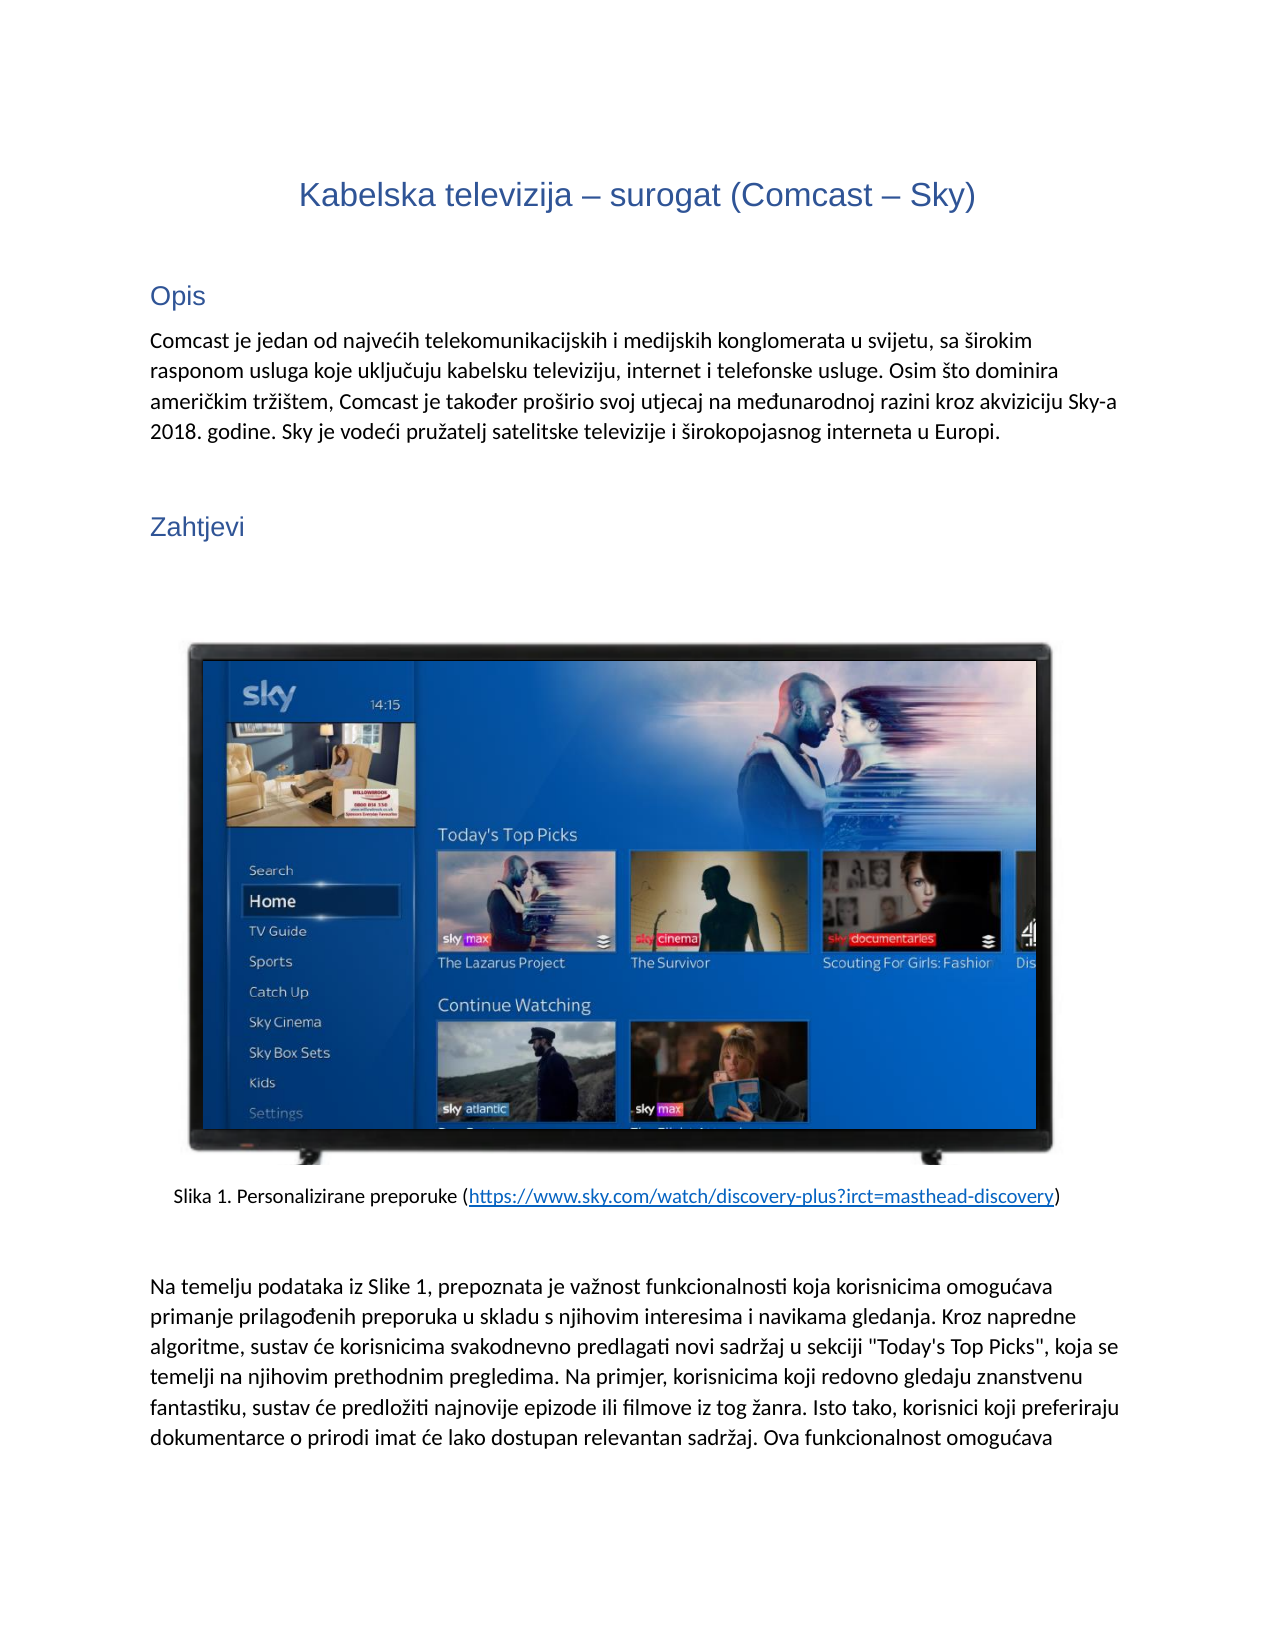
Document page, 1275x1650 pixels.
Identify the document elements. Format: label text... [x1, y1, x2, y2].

subtitle Zahtjevi [150, 511, 1125, 542]
subtitle Opis [150, 279, 1125, 311]
text Slika 1. Personalizirane preporuke (https://www.sky.com/watch/discovery-plus?irct=masthead-discovery) [150, 1184, 1125, 1209]
subtitle Kabelska televizija – surogat (Comcast – Sky) [150, 175, 1125, 213]
picture [150, 638, 1124, 1165]
text Comcast je jedan od najvećih telekomunikacijskih i medijskih konglomerata u svijetu, sa širokim rasponom usluga koje uključuju kabelsku televiziju, internet i telefonske usluge. Osim što dominira američkim tržištem, Comcast je također proširio svoj utjecaj na međunarodnoj razini kroz akviziciju Sky-a 2018. godine. Sky je vodeći pružatelj satelitske televizije i širokopojasnog interneta u Europi. [150, 326, 1125, 445]
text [150, 1272, 1125, 1451]
